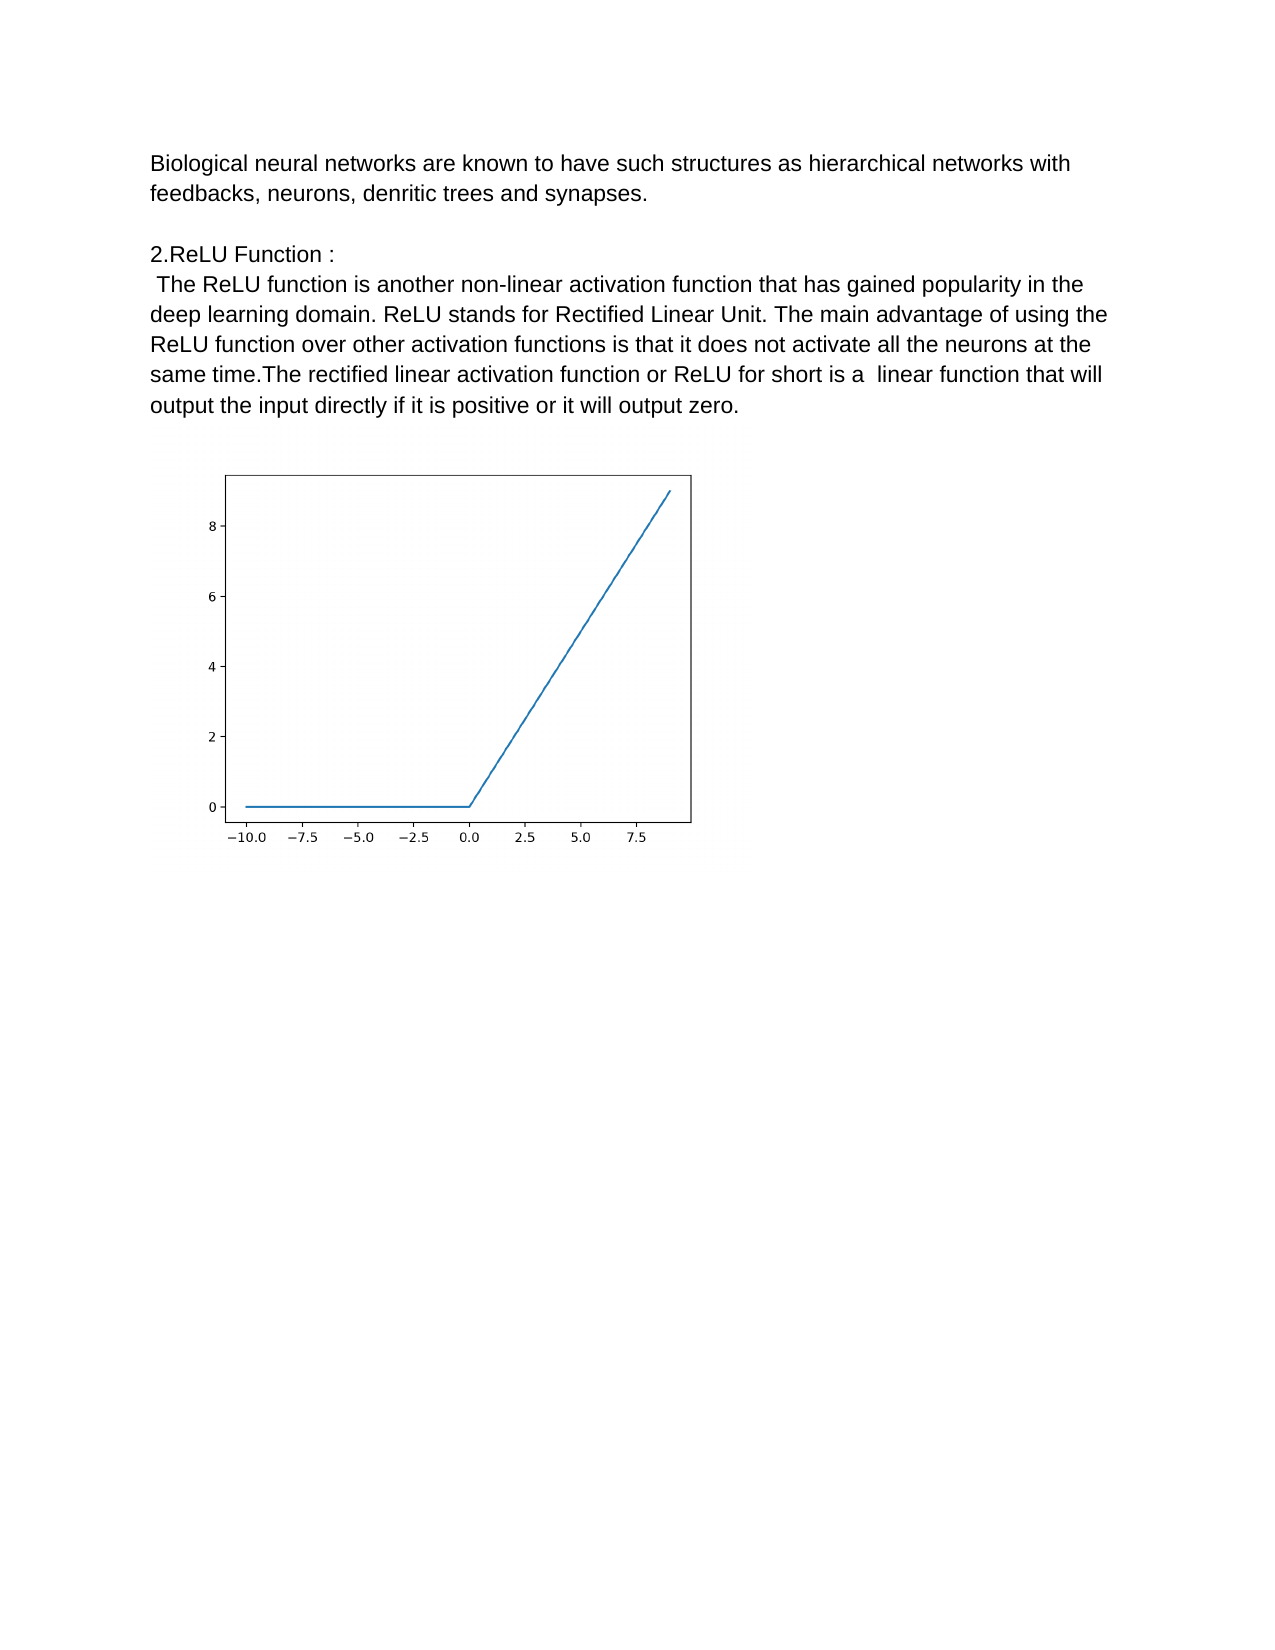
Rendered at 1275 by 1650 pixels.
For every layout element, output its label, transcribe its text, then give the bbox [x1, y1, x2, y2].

text 2.ReLU Function : [150, 241, 1125, 267]
picture [150, 421, 750, 872]
text Biological neural networks are known to have such structures as hierarchical networks with feedbacks, neurons, denritic trees and synapses. [150, 150, 1125, 207]
text The ReLU function is another non-linear activation function that has gained popularity in the deep learning domain. ReLU stands for Rectified Linear Unit. The main advantage of using the ReLU function over other activation functions is that it does not activate all the neurons at the same time.The rectified linear activation function or ReLU for short is a linear function that will output the input directly if it is positive or it will output zero. [150, 271, 1125, 418]
